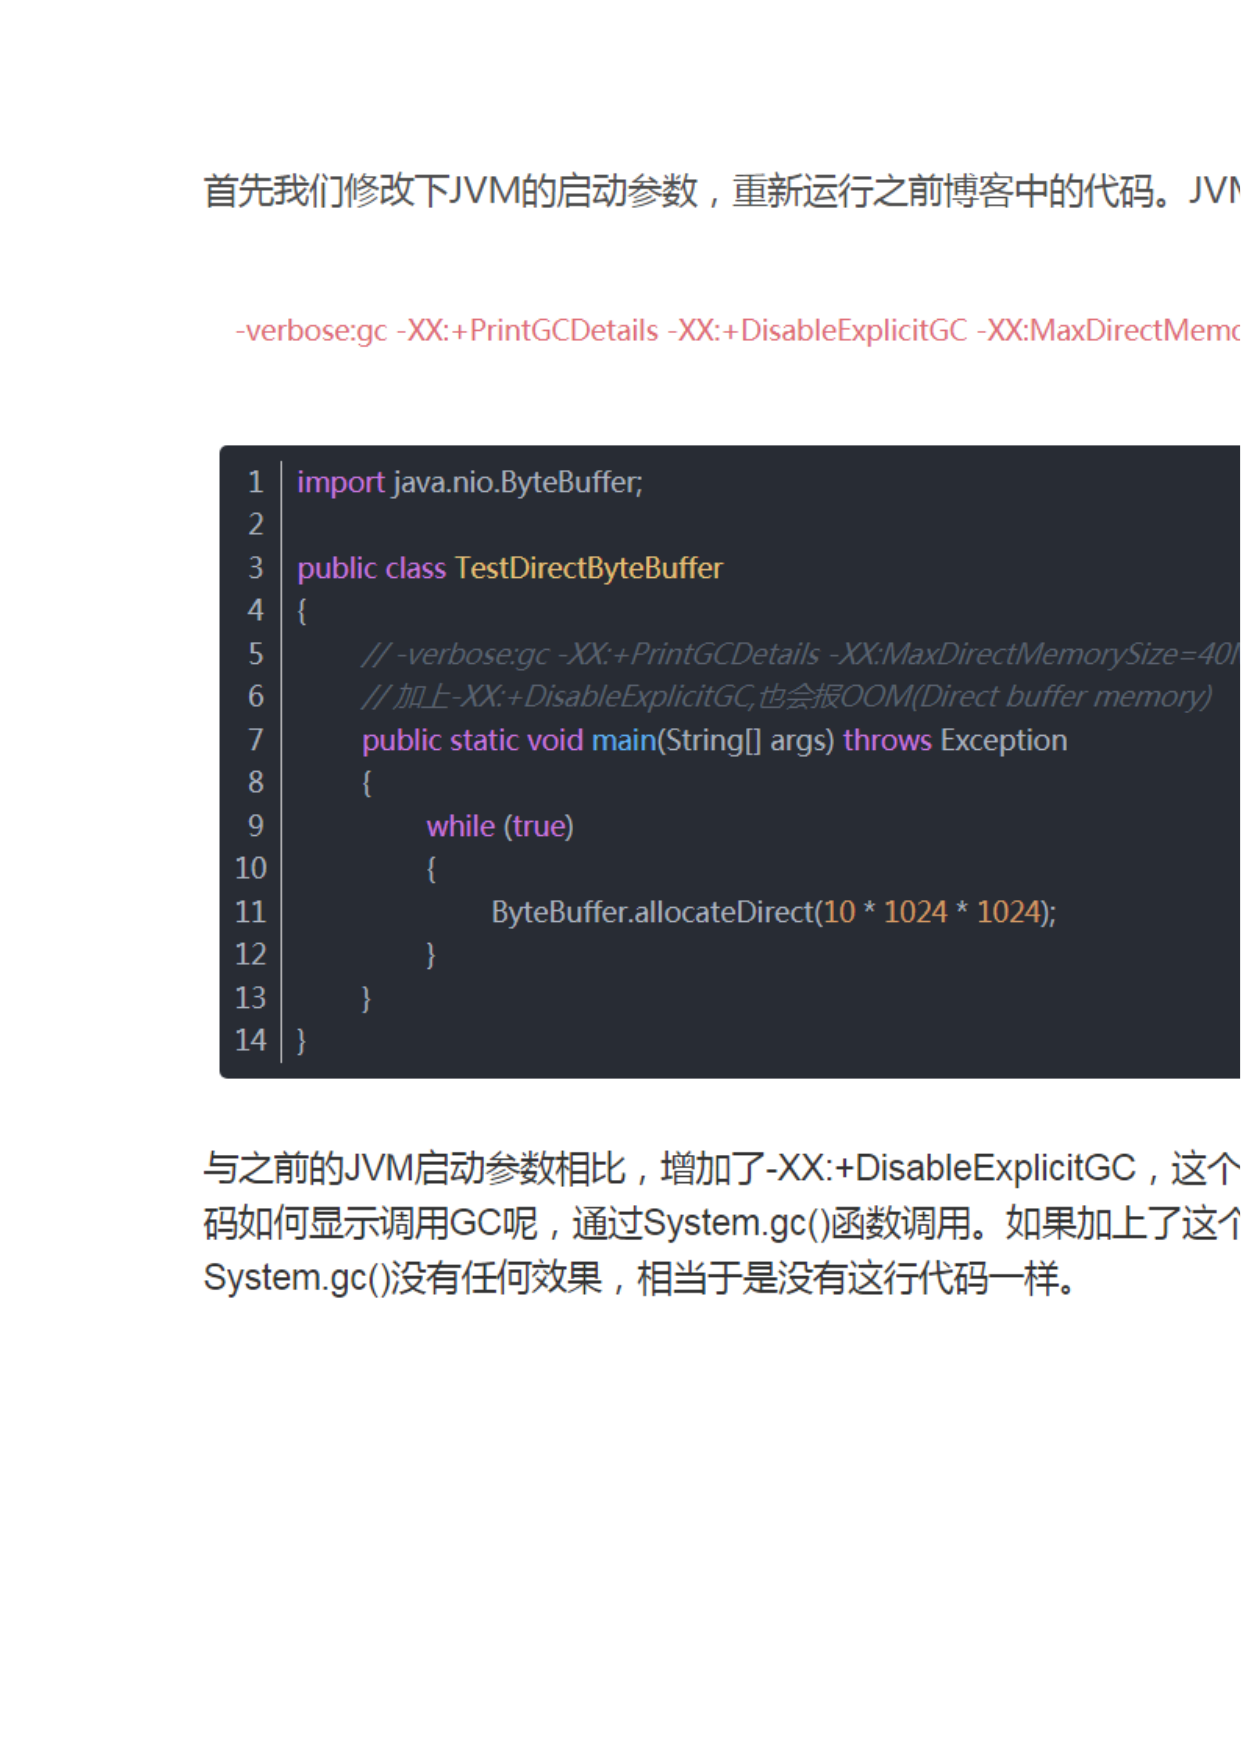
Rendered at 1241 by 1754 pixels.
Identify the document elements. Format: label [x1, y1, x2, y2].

picture [187, 162, 1241, 1362]
